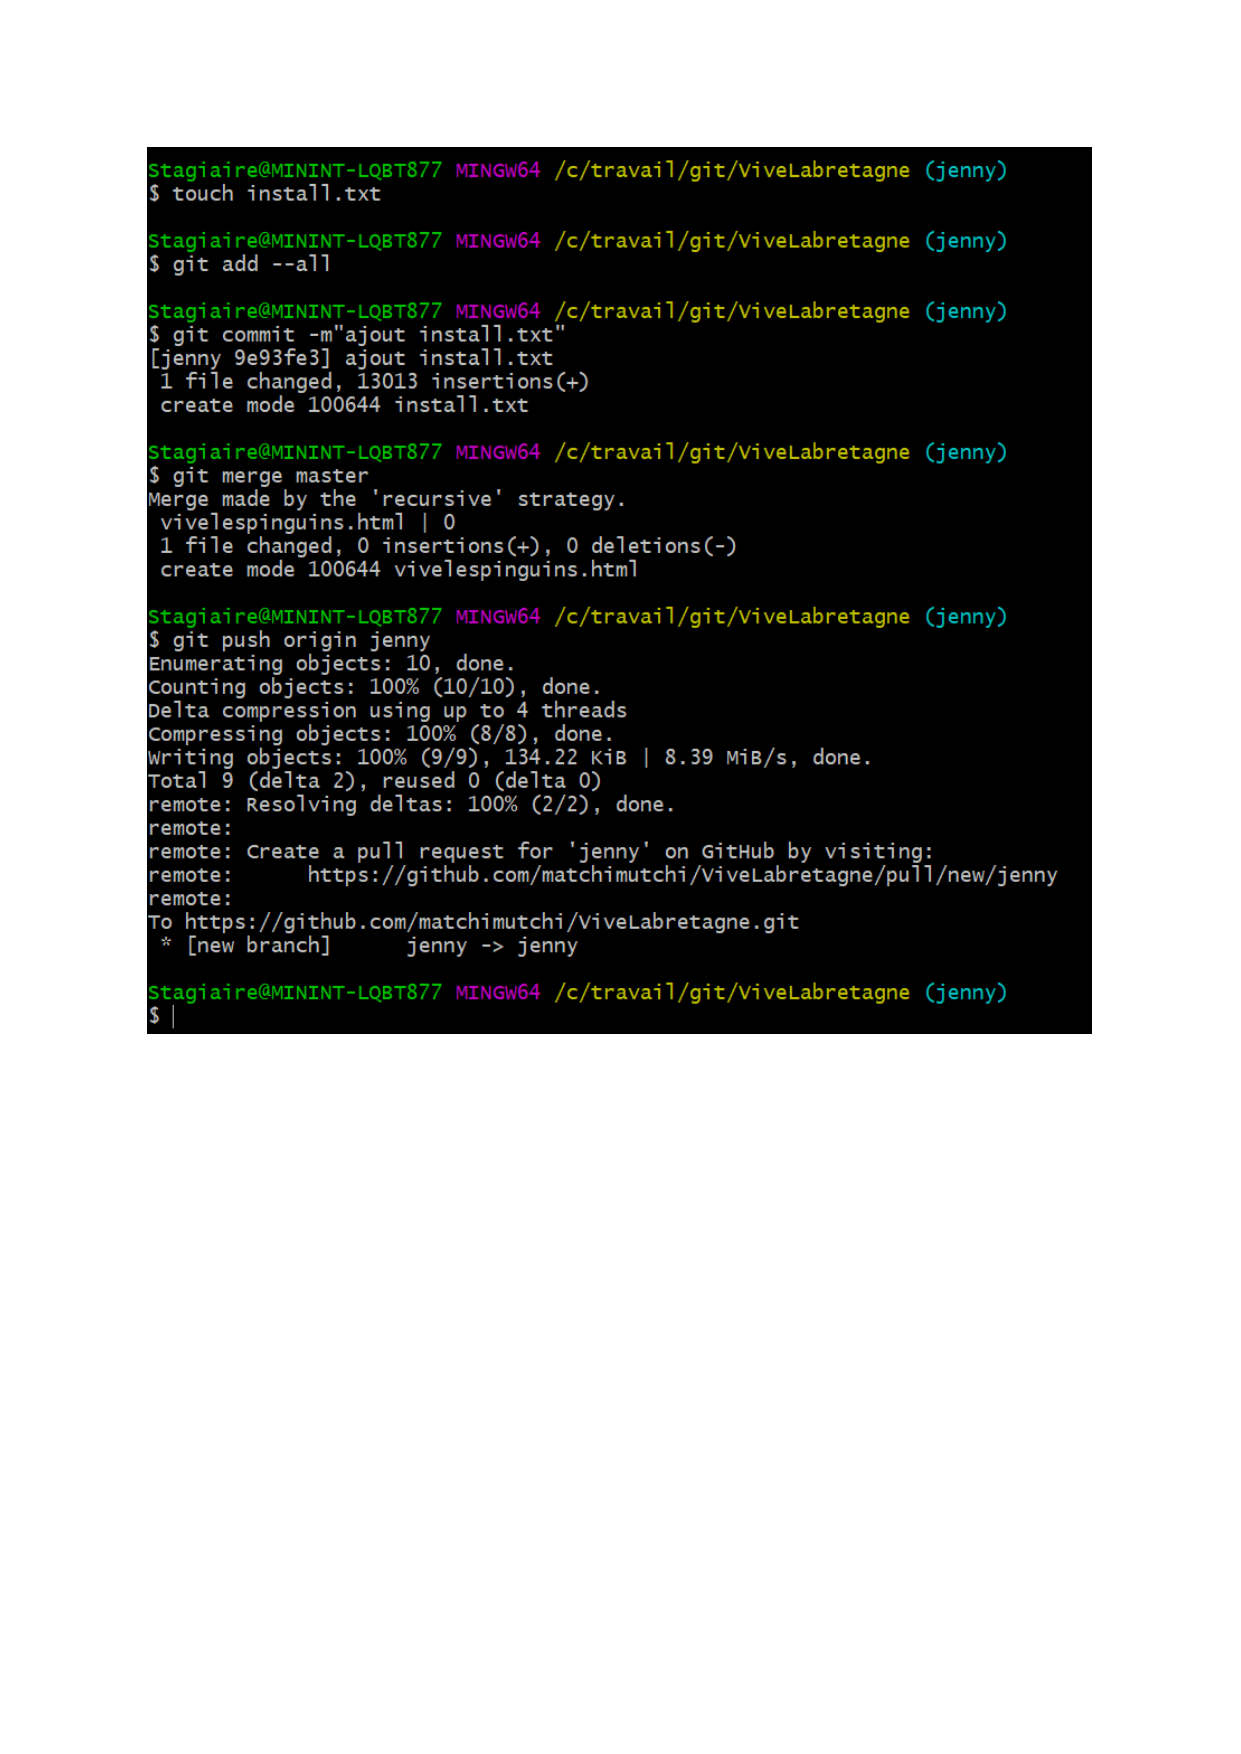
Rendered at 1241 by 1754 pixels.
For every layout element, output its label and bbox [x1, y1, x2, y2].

picture [147, 147, 1092, 1034]
